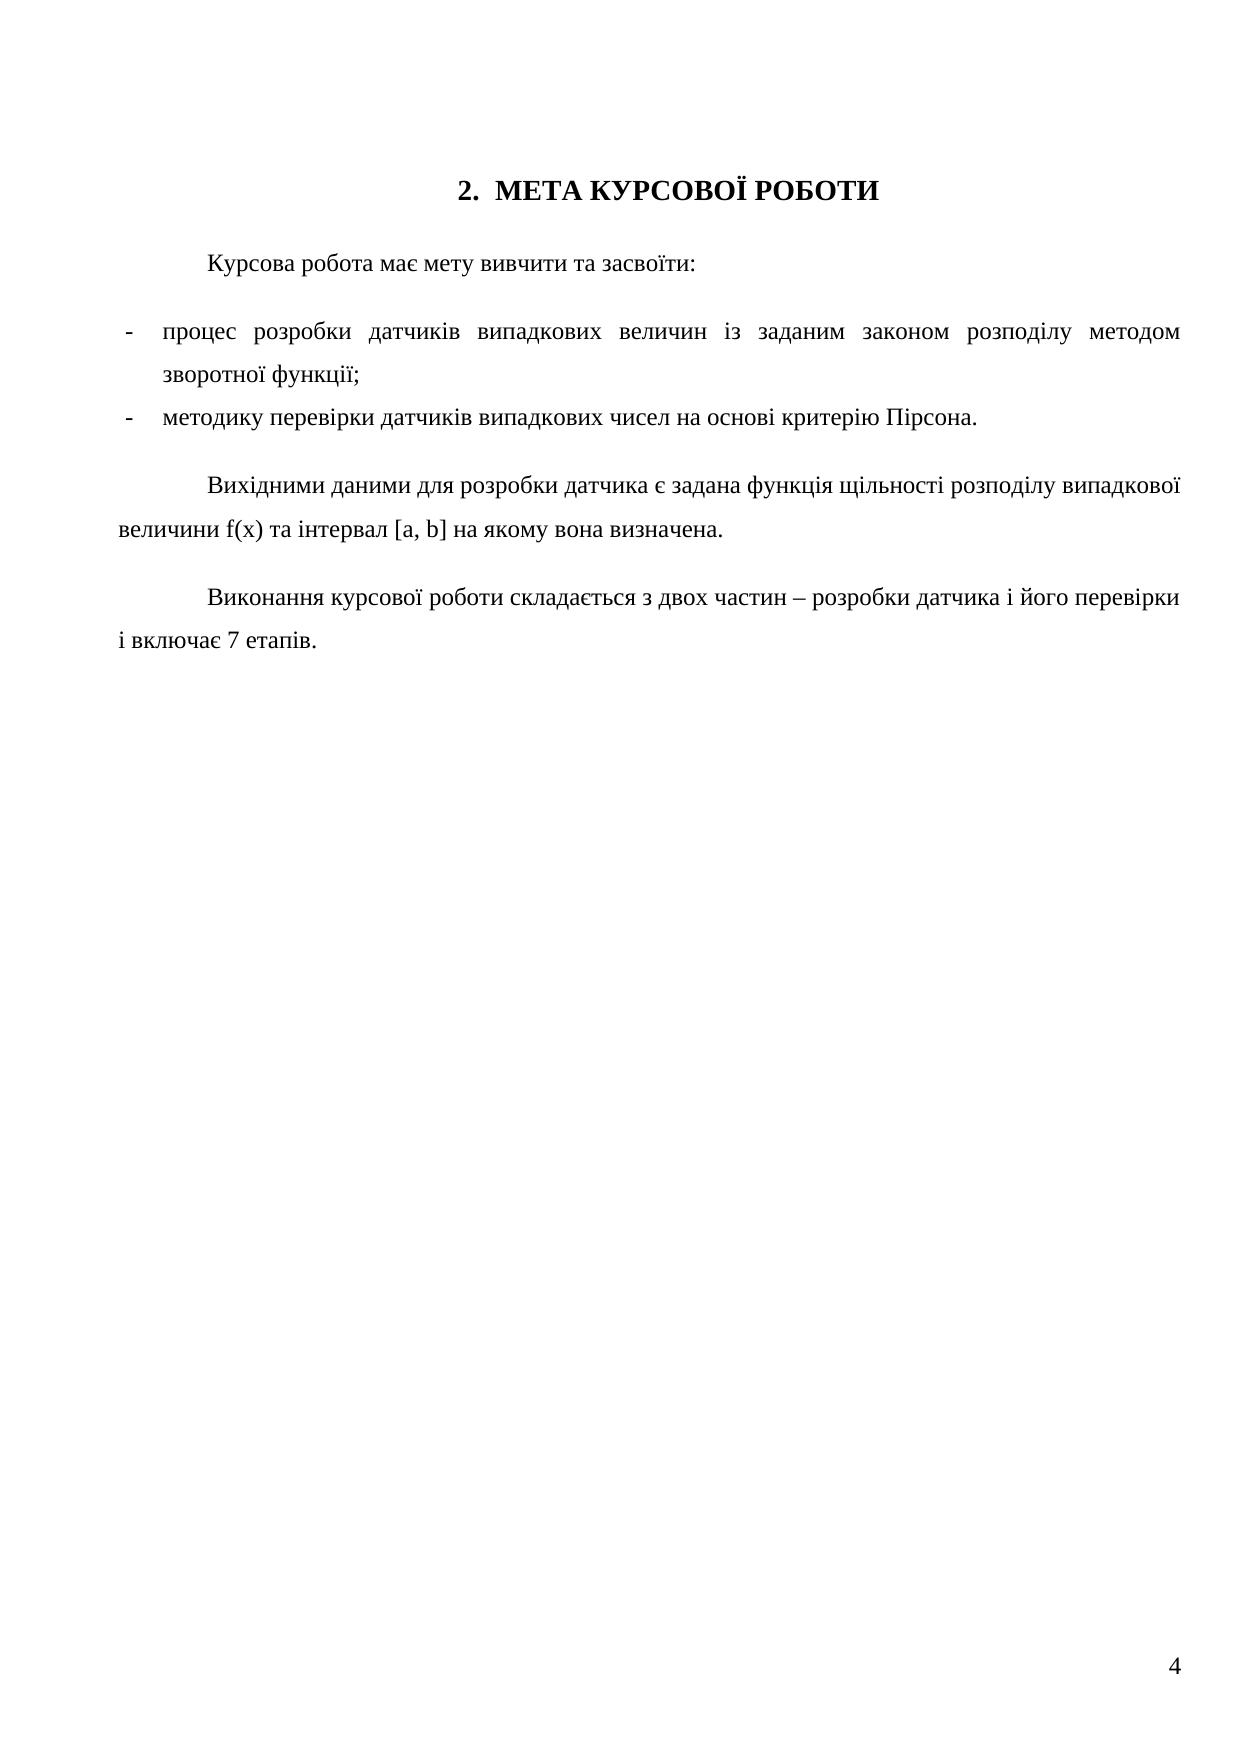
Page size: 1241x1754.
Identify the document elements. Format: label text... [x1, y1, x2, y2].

text Виконання курсової роботи складається з двох частин – розробки датчика і його перевірки і включає 7 етапів. [118, 582, 1181, 654]
list методику перевірки датчиків випадкових чисел на основі критерію Пірсона. [125, 402, 1181, 431]
text Курсова робота має мету вивчити та засвоїти: [118, 248, 1181, 277]
list МЕТА КУРСОВОЇ РОБОТИ [156, 173, 1181, 206]
text Вихідними даними для розробки датчика є задана функція щільності розподілу випадкової величини f(x) та інтервал [a, b] на якому вона визначена. [118, 471, 1181, 542]
list процес розробки датчиків випадкових величин із заданим законом розподілу методом зворотної функції; [125, 316, 1181, 388]
